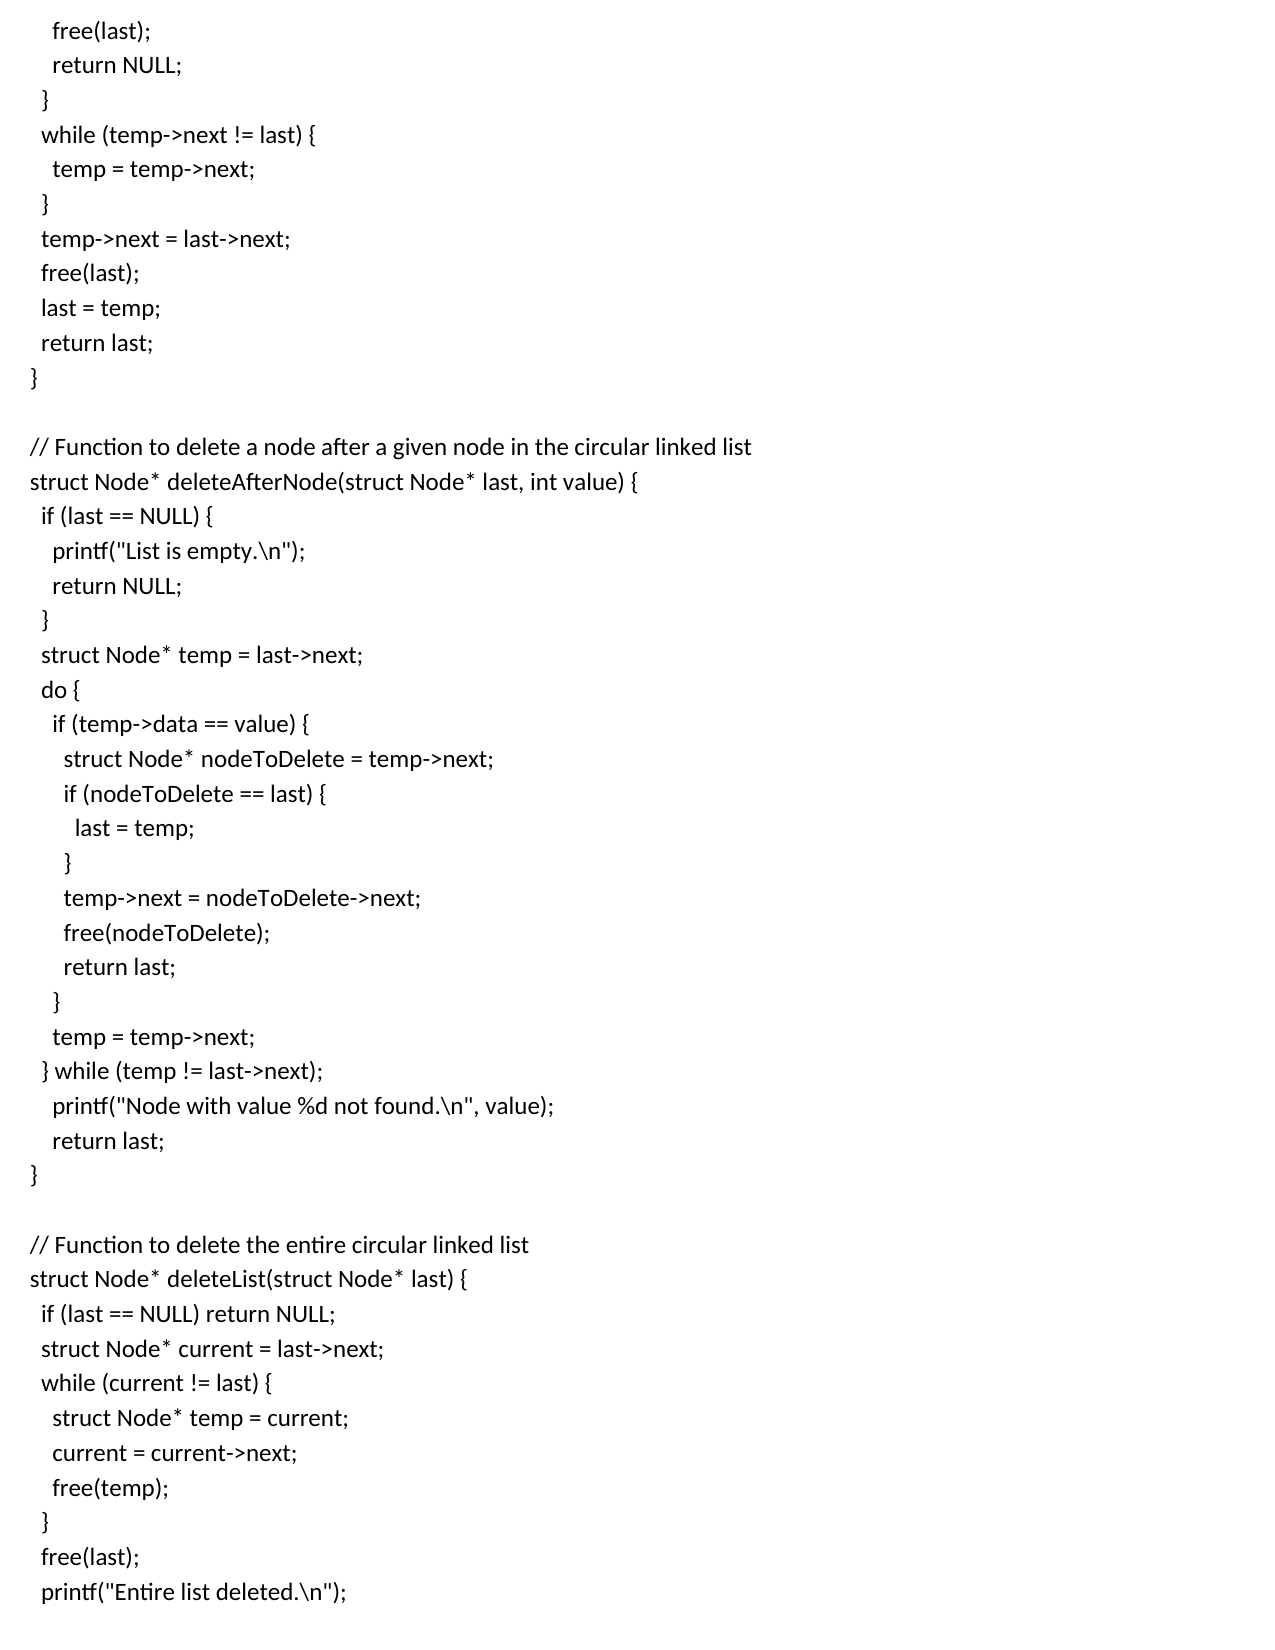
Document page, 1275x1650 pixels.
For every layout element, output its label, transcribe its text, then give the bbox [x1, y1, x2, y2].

text return NULL; [29, 49, 1255, 80]
text } [29, 84, 1255, 115]
text free(temp); [29, 1472, 1255, 1502]
text return NULL; [29, 570, 1255, 600]
text } while (temp != last->next); [29, 1055, 1255, 1086]
text struct Node* deleteAfterNode(struct Node* last, int value) { [29, 466, 1255, 496]
text struct Node* deleteList(struct Node* last) { [29, 1263, 1255, 1294]
text current = current->next; [29, 1437, 1255, 1467]
text if (nodeToDelete == last) { [29, 778, 1255, 808]
text return last; [29, 1125, 1255, 1155]
text while (current != last) { [29, 1368, 1255, 1398]
text temp->next = nodeToDelete->next; [29, 882, 1255, 912]
text return last; [29, 951, 1255, 982]
text // Function to delete the entire circular linked list [29, 1229, 1255, 1259]
text temp->next = last->next; [29, 223, 1255, 253]
text printf("Entire list deleted.\n"); [29, 1576, 1255, 1606]
text // Function to delete a node after a given node in the circular linked list [29, 431, 1255, 462]
text } [29, 847, 1255, 878]
text temp = temp->next; [29, 1021, 1255, 1051]
text while (temp->next != last) { [29, 119, 1255, 149]
text if (temp->data == value) { [29, 708, 1255, 739]
text struct Node* current = last->next; [29, 1333, 1255, 1363]
text } [29, 604, 1255, 635]
text do { [29, 674, 1255, 704]
text } [29, 1159, 1255, 1190]
text last = temp; [29, 813, 1255, 843]
text } [29, 362, 1255, 392]
text struct Node* temp = last->next; [29, 639, 1255, 670]
text if (last == NULL) { [29, 500, 1255, 531]
text struct Node* temp = current; [29, 1402, 1255, 1433]
text if (last == NULL) return NULL; [29, 1298, 1255, 1329]
text } [29, 188, 1255, 219]
text temp = temp->next; [29, 153, 1255, 184]
text struct Node* nodeToDelete = temp->next; [29, 743, 1255, 774]
text free(last); [29, 15, 1255, 45]
text printf("Node with value %d not found.\n", value); [29, 1090, 1255, 1121]
text last = temp; [29, 292, 1255, 323]
text } [29, 1506, 1255, 1537]
text free(last); [29, 258, 1255, 288]
text free(nodeToDelete); [29, 917, 1255, 947]
text printf("List is empty.\n"); [29, 535, 1255, 566]
text } [29, 986, 1255, 1017]
text free(last); [29, 1541, 1255, 1572]
text return last; [29, 327, 1255, 357]
